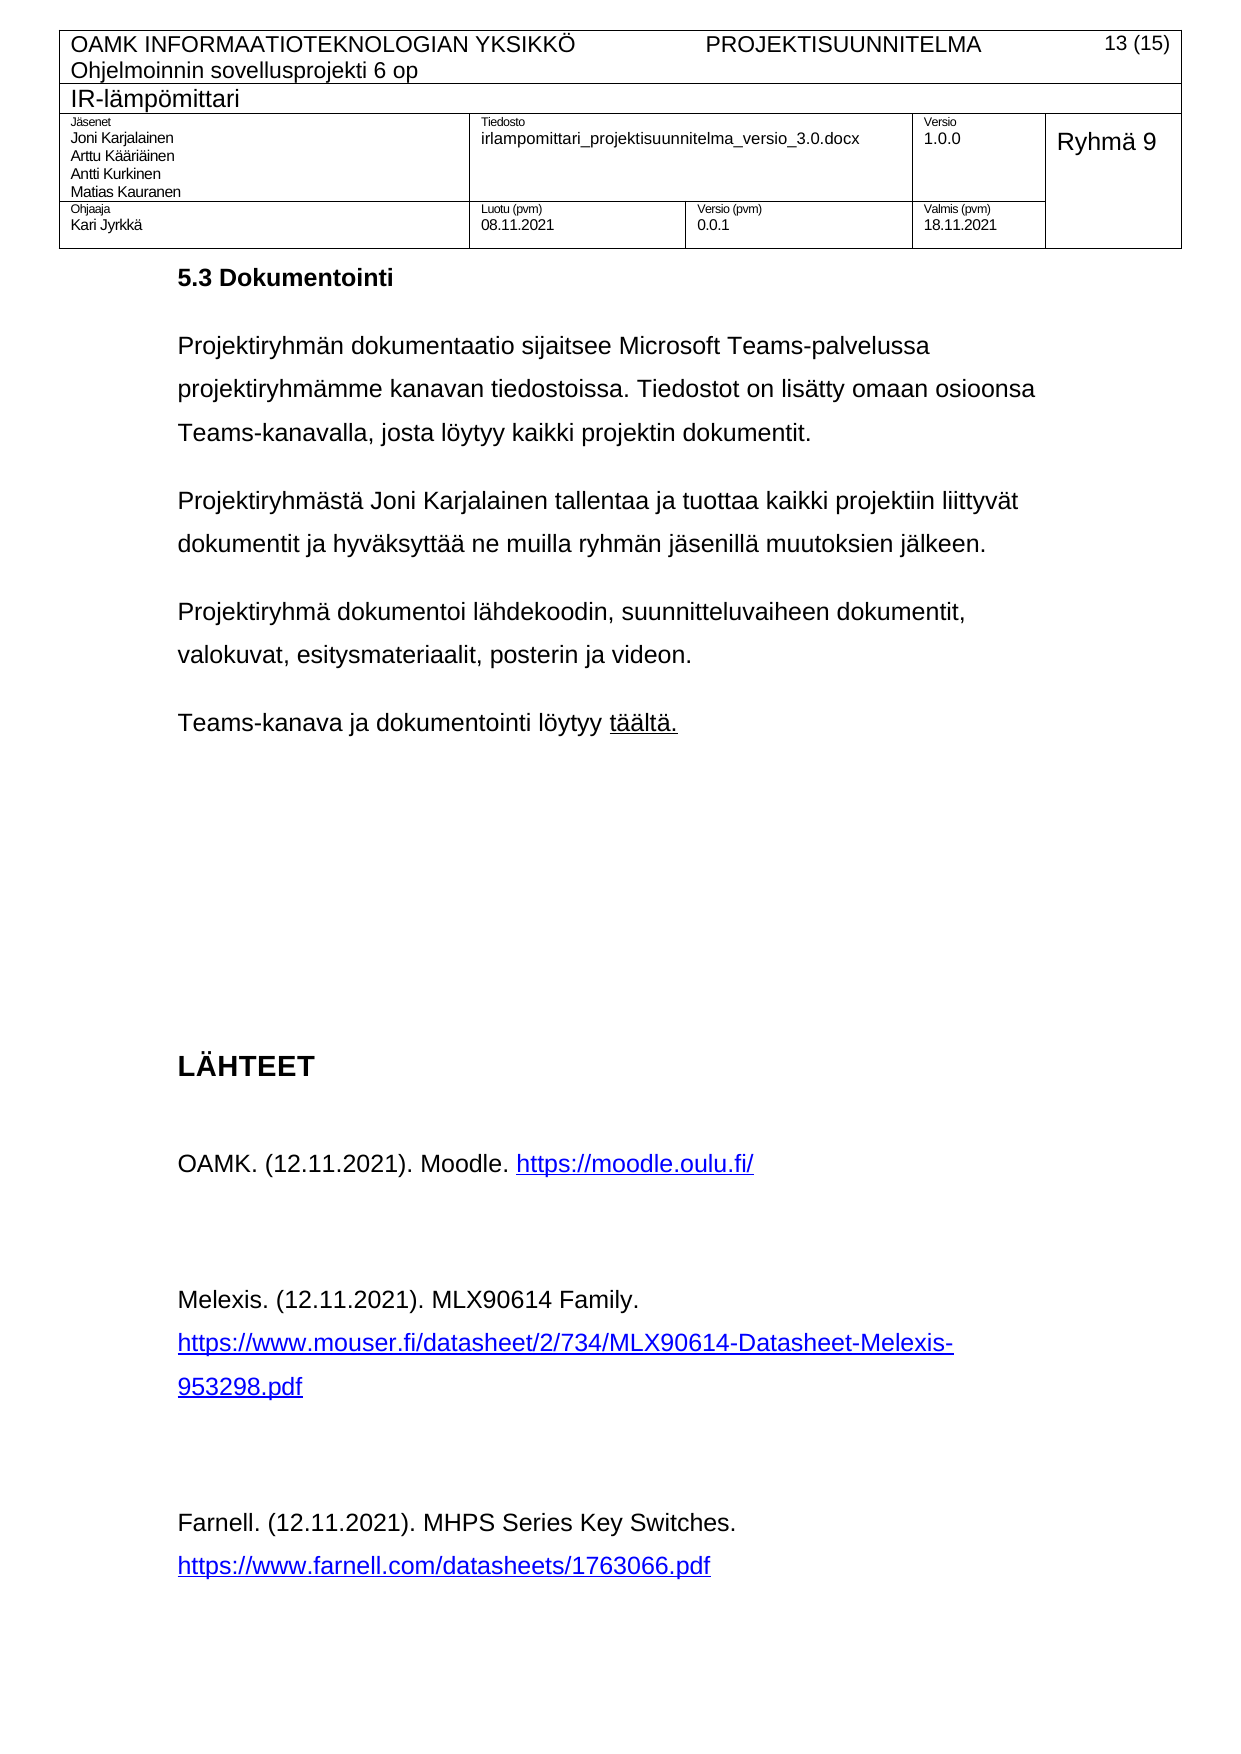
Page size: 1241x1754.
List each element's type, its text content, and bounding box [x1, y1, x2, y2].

text Melexis. (12.11.2021). MLX90614 Family. https://www.mouser.fi/datasheet/2/734/MLX90614-Datasheet-Melexis-953298.pdf [177, 1285, 1063, 1400]
text Projektiryhmästä Joni Karjalainen tallentaa ja tuottaa kaikki projektiin liittyvät dokumentit ja hyväksyttää ne muilla ryhmän jäsenillä muutoksien jälkeen. [177, 486, 1063, 557]
text Projektiryhmän dokumentaatio sijaitsee Microsoft Teams-palvelussa projektiryhmämme kanavan tiedostoissa. Tiedostot on lisätty omaan osioonsa Teams-kanavalla, josta löytyy kaikki projektin dokumentit. [177, 331, 1063, 446]
subtitle Dokumentointi [177, 263, 1063, 292]
text Teams-kanava ja dokumentointi löytyy täältä. [177, 708, 1063, 737]
text Farnell. (12.11.2021). MHPS Series Key Switches. https://www.farnell.com/datasheets/1763066.pdf [177, 1508, 1063, 1580]
title Lähteet [177, 1049, 1063, 1082]
text OAMK. (12.11.2021). Moodle. https://moodle.oulu.fi/ [177, 1149, 1063, 1178]
text Projektiryhmä dokumentoi lähdekoodin, suunnitteluvaiheen dokumentit, valokuvat, esitysmateriaalit, posterin ja videon. [177, 597, 1063, 669]
